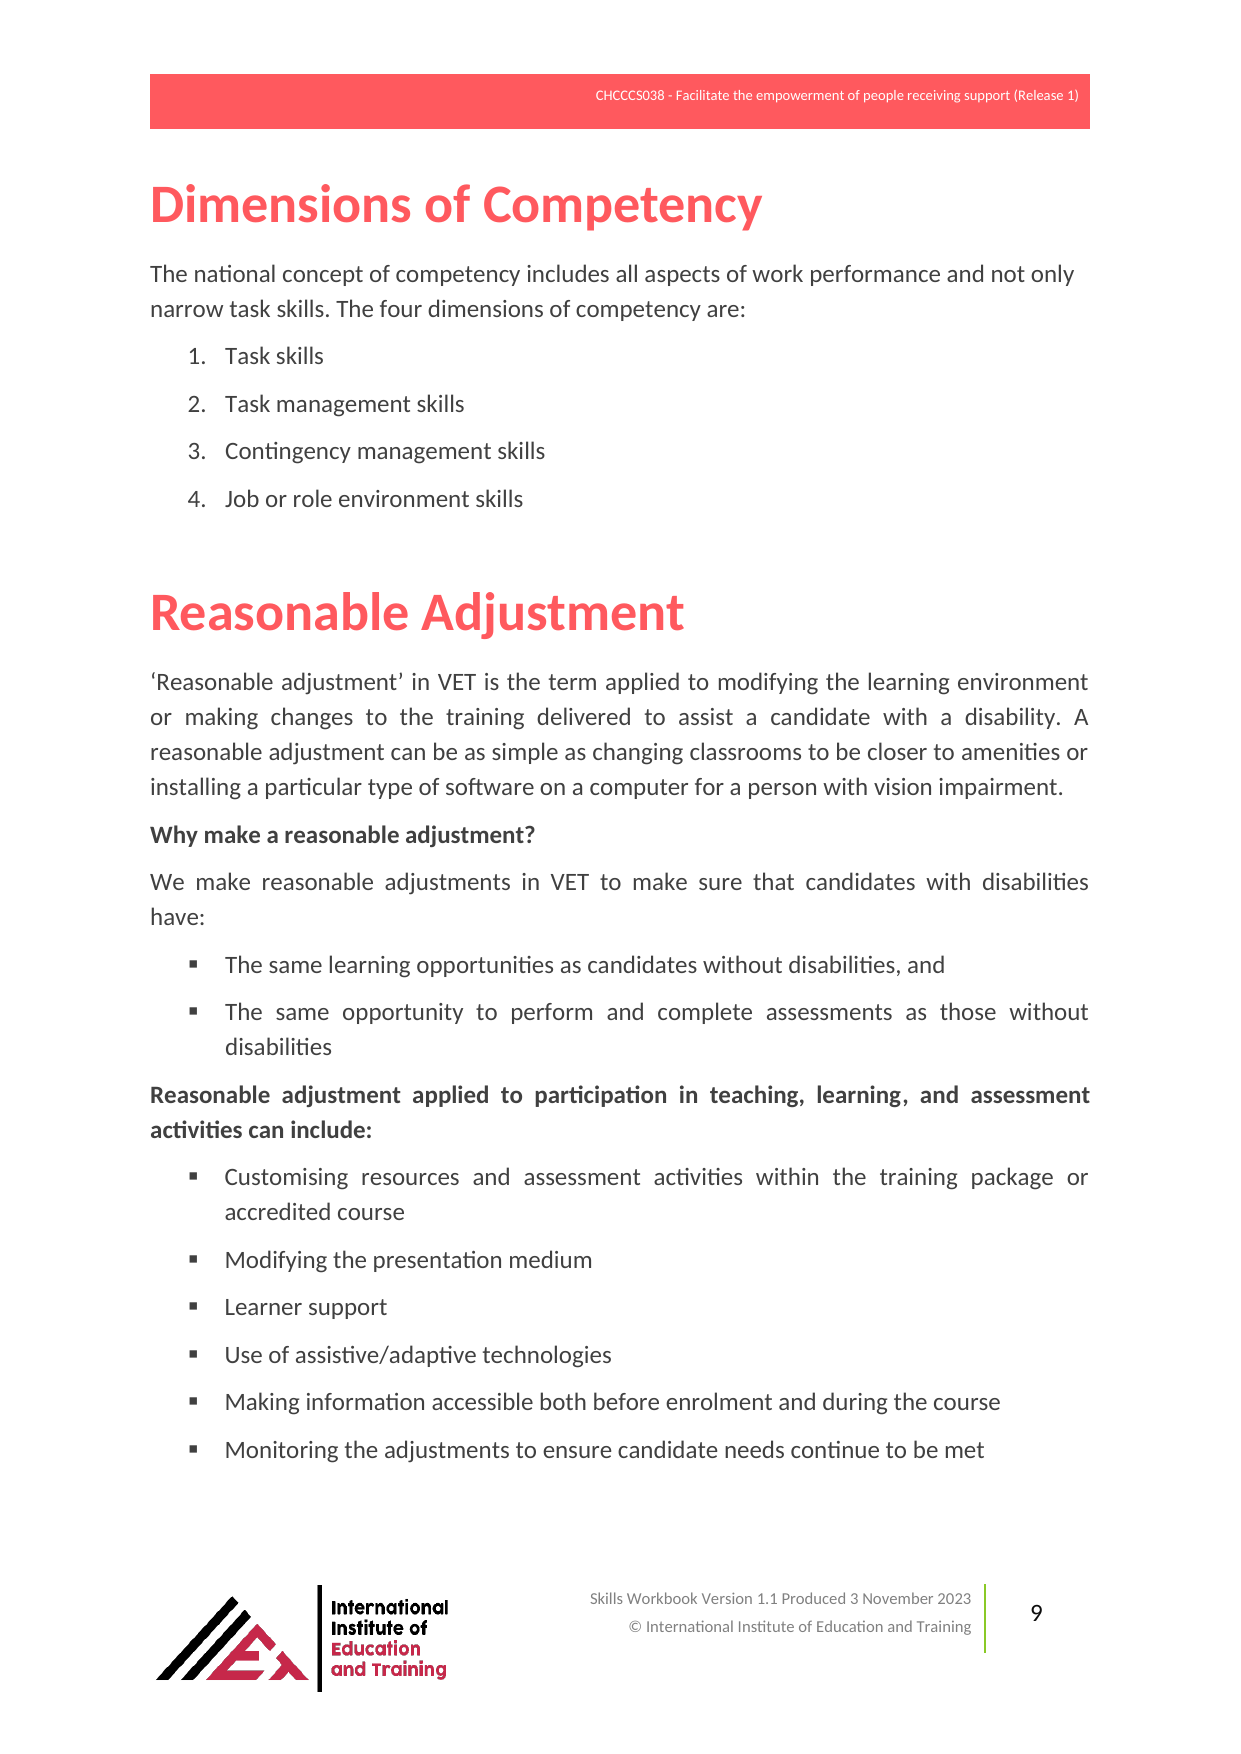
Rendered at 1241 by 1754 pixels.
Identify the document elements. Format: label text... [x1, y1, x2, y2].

text Why make a reasonable adjustment? [150, 819, 1090, 849]
text We make reasonable adjustments in VET to make sure that candidates with disabilities have: [150, 866, 1090, 932]
list Learner support [187, 1291, 1090, 1322]
list The same opportunity to perform and complete assessments as those without disabilities [187, 996, 1090, 1062]
list The same learning opportunities as candidates without disabilities, and [187, 949, 1090, 979]
picture [155, 1585, 448, 1692]
text Reasonable adjustment applied to participation in teaching, learning, and assessment activities can include: [150, 1079, 1090, 1144]
subtitle Reasonable Adjustment [150, 578, 1090, 644]
list Monitoring the adjustments to ensure candidate needs continue to be met [187, 1434, 1090, 1464]
list Modifying the presentation medium [187, 1244, 1090, 1274]
list Task skills [187, 340, 1090, 371]
text ‘Reasonable adjustment’ in VET is the term applied to modifying the learning environment or making changes to the training delivered to assist a candidate with a disability. A reasonable adjustment can be as simple as changing classrooms to be closer to amenities or installing a particular type of software on a computer for a person with vision impairment. [150, 666, 1090, 802]
list Making information accessible both before enrolment and during the course [187, 1386, 1090, 1417]
list Job or role environment skills [187, 483, 1090, 513]
text The national concept of competency includes all aspects of work performance and not only narrow task skills. The four dimensions of competency are: [150, 258, 1090, 323]
list Use of assistive/adaptive technologies [187, 1339, 1090, 1369]
list Contingency management skills [187, 435, 1090, 466]
list Task management skills [187, 388, 1090, 418]
list Customising resources and assessment activities within the training package or accredited course [187, 1161, 1090, 1227]
subtitle Dimensions of Competency [150, 169, 1090, 236]
